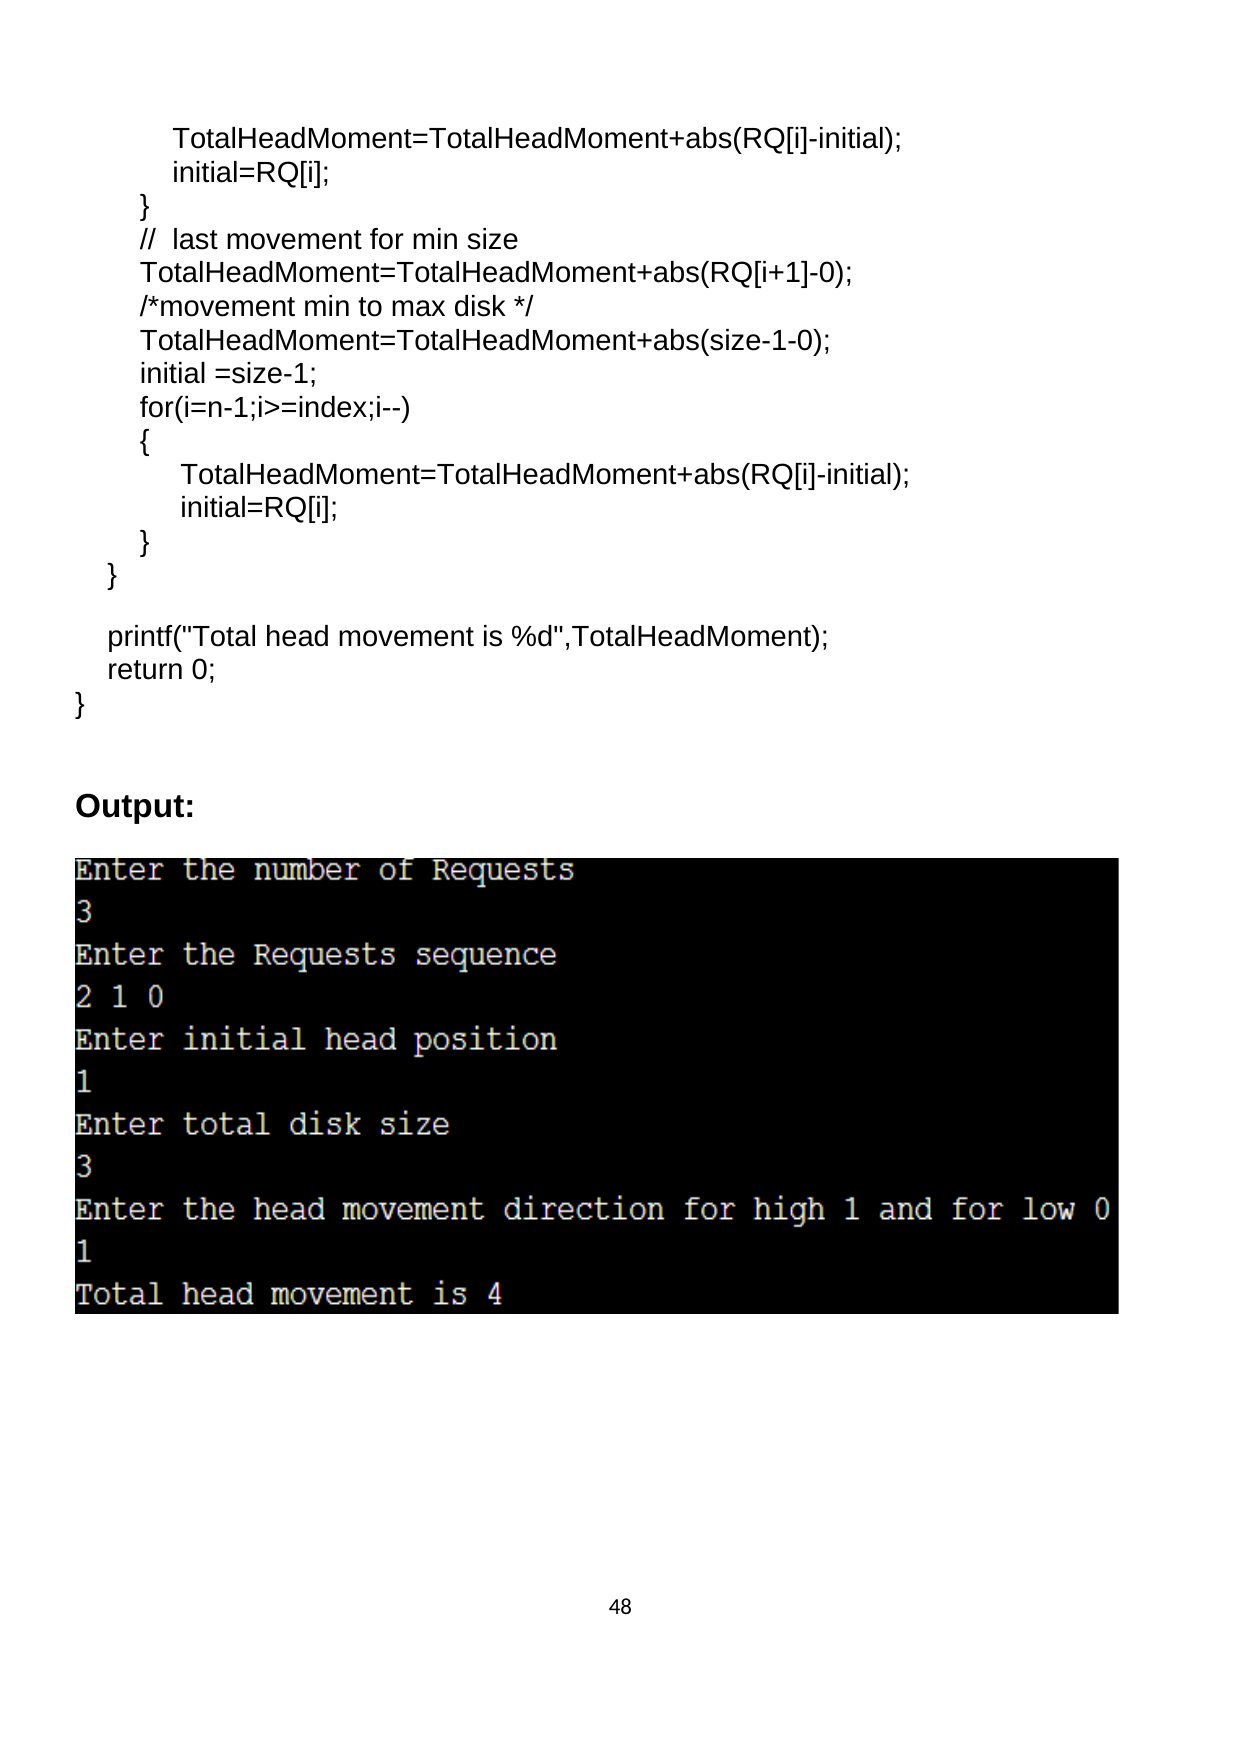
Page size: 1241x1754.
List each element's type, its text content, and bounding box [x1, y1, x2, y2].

text } [75, 188, 1165, 222]
text } [75, 686, 1165, 719]
text } [75, 557, 1165, 591]
text initial=RQ[i]; [75, 490, 1165, 524]
text return 0; [75, 652, 1165, 686]
text initial =size-1; [75, 356, 1165, 389]
text initial=RQ[i]; [75, 155, 1165, 188]
text for(i=n-1;i>=index;i--) [75, 389, 1165, 423]
text } [75, 524, 1165, 557]
text /*movement min to max disk */ [75, 289, 1165, 322]
text TotalHeadMoment=TotalHeadMoment+abs(size-1-0); [75, 322, 1165, 356]
text { [75, 423, 1165, 457]
text printf("Total head movement is %d",TotalHeadMoment); [75, 619, 1165, 652]
text // last movement for min size [75, 222, 1165, 255]
text TotalHeadMoment=TotalHeadMoment+abs(RQ[i+1]-0); [75, 255, 1165, 289]
text TotalHeadMoment=TotalHeadMoment+abs(RQ[i]-initial); [75, 457, 1165, 490]
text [75, 121, 1165, 155]
text Output: [75, 787, 1165, 825]
picture [75, 858, 1119, 1314]
